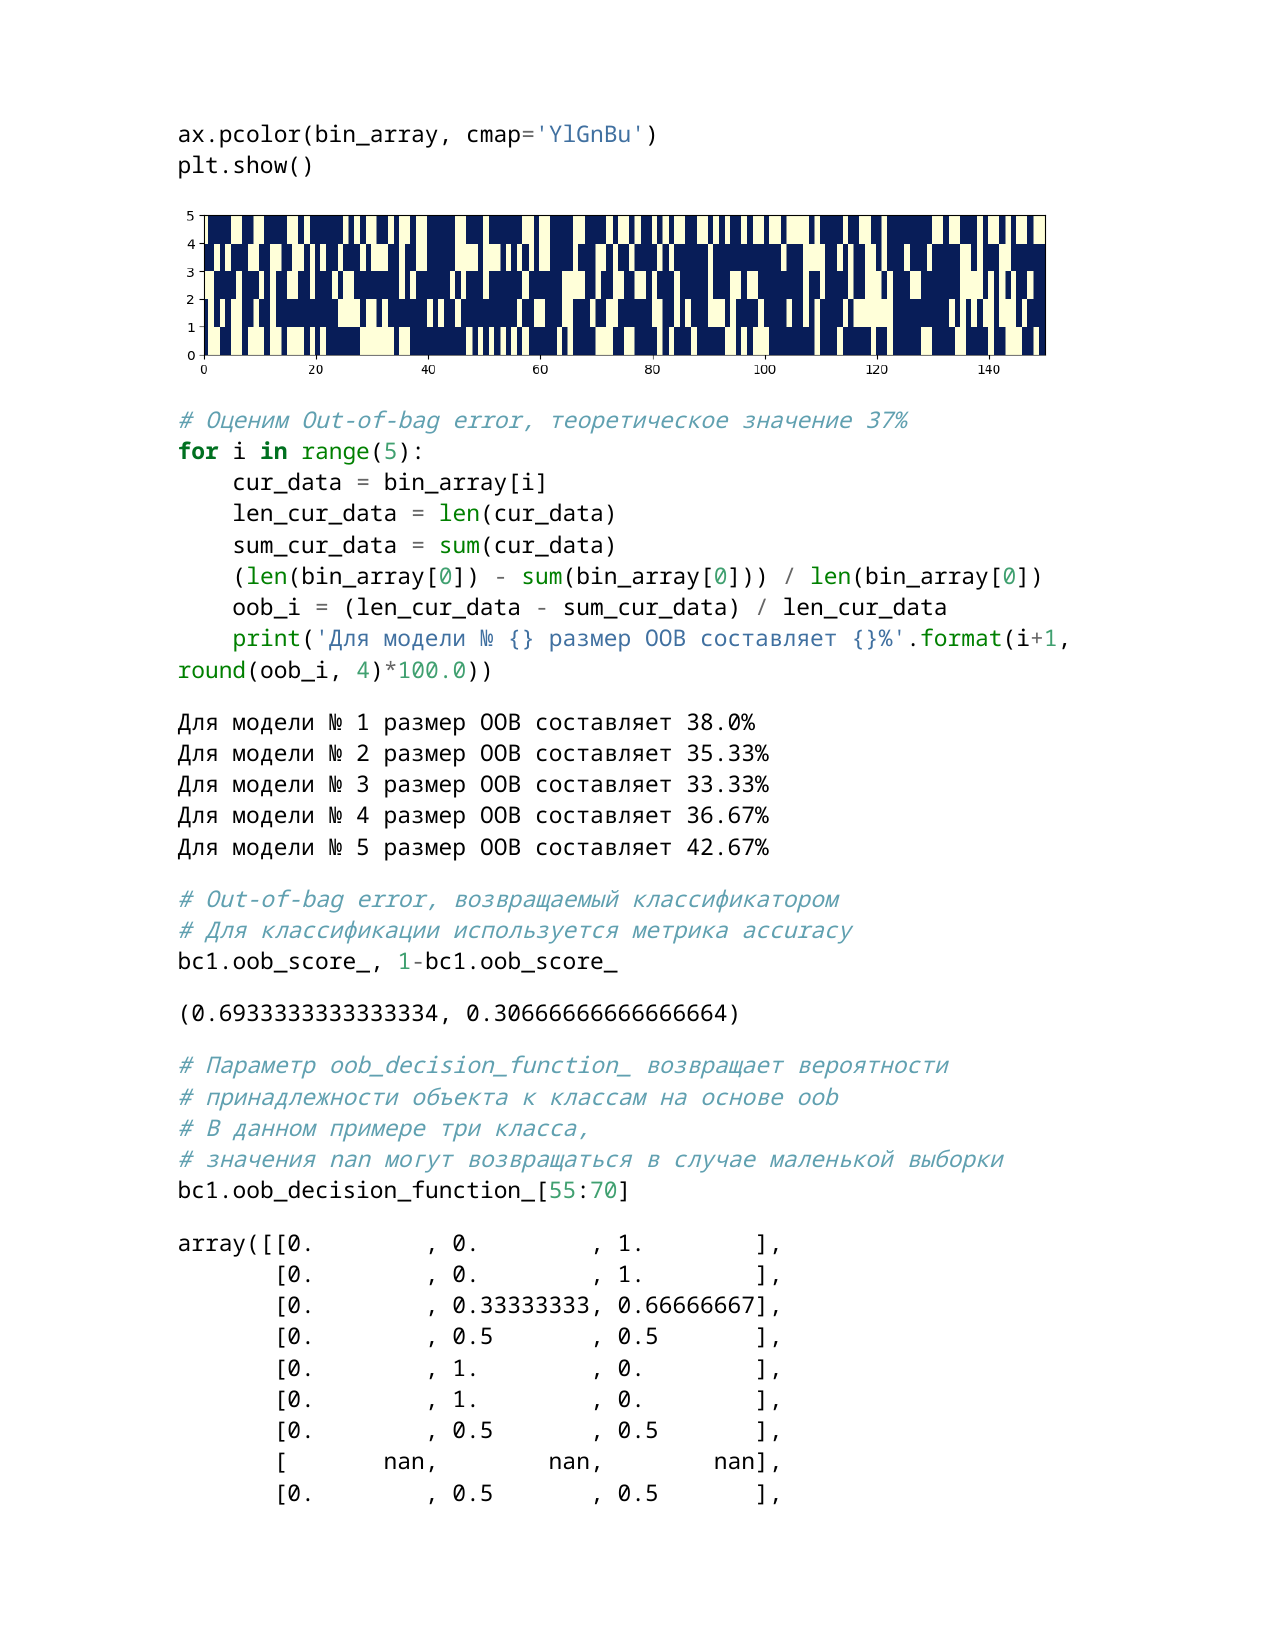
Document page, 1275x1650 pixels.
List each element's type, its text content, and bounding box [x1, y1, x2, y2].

text (0.6933333333333334, 0.30666666666666664) [177, 997, 1186, 1029]
text Для модели № 1 размер OOB составляет 38.0% Для модели № 2 размер OOB составляет 35.33% Для модели № 3 размер OOB составляет 33.33% Для модели № 4 размер OOB составляет 36.67% Для модели № 5 размер OOB составляет 42.67% [177, 706, 1186, 862]
text # Оценим Out-of-bag error, теоретическое значение 37% for i in range(5): cur_data = bin_array[i] len_cur_data = len(cur_data) sum_cur_data = sum(cur_data) (len(bin_array[0]) - sum(bin_array[0])) / len(bin_array[0]) oob_i = (len_cur_data - sum_cur_data) / len_cur_data print('Для модели № {} размер OOB составляет {}%'.format(i+1, round(oob_i, 4)*100.0)) [177, 404, 1186, 685]
picture [177, 201, 1053, 385]
text # Параметр oob_decision_function_ возвращает вероятности # принадлежности объекта к классам на основе oob # В данном примере три класса, # значения nan могут возвращаться в случае маленькой выборки bc1.oob_decision_function_[55:70] [177, 1049, 1186, 1206]
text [177, 118, 1186, 181]
text # Out-of-bag error, возвращаемый классификатором # Для классификации используется метрика accuracy bc1.oob_score_, 1-bc1.oob_score_ [177, 883, 1186, 977]
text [177, 1227, 1186, 1508]
